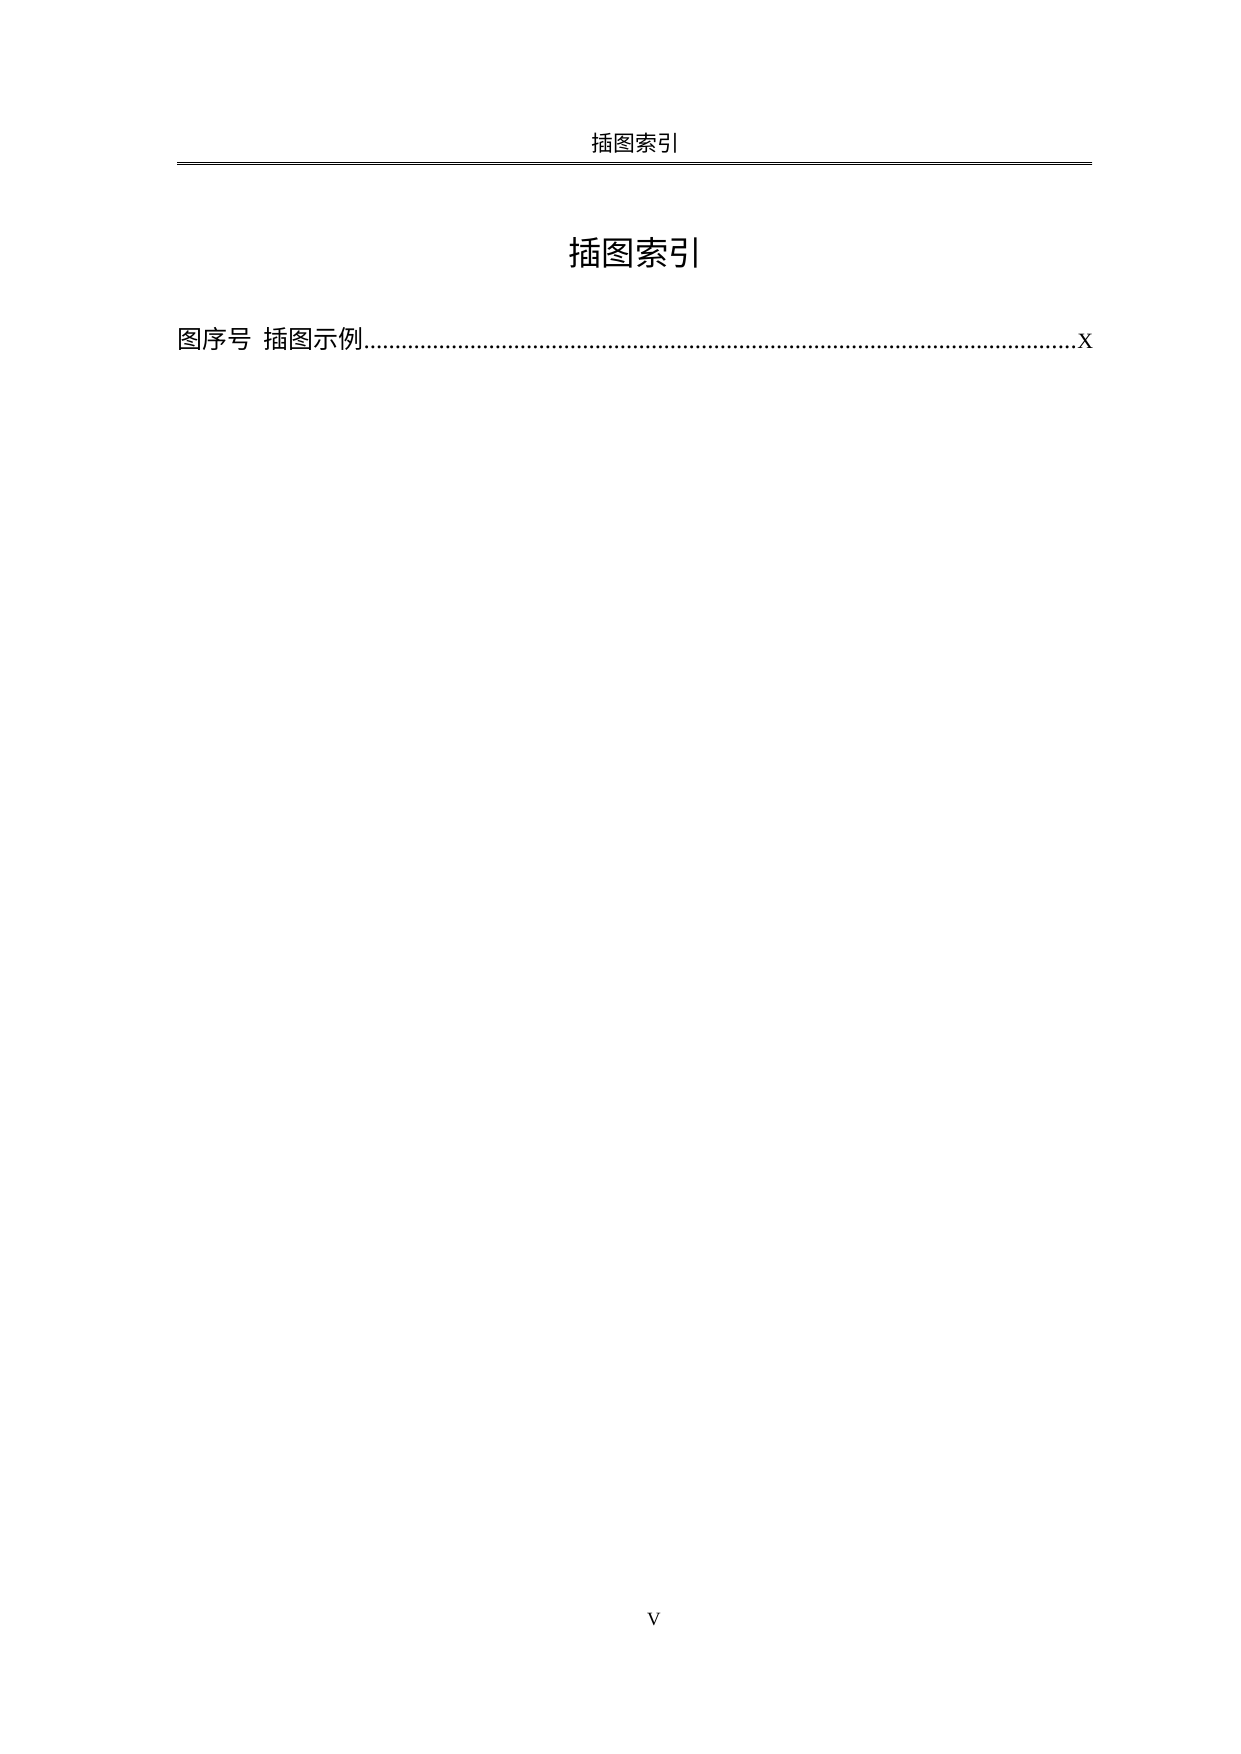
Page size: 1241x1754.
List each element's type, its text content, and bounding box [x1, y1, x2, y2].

text 插图索引 [177, 232, 1092, 273]
text 图序号 插图示例 X [177, 315, 1092, 357]
